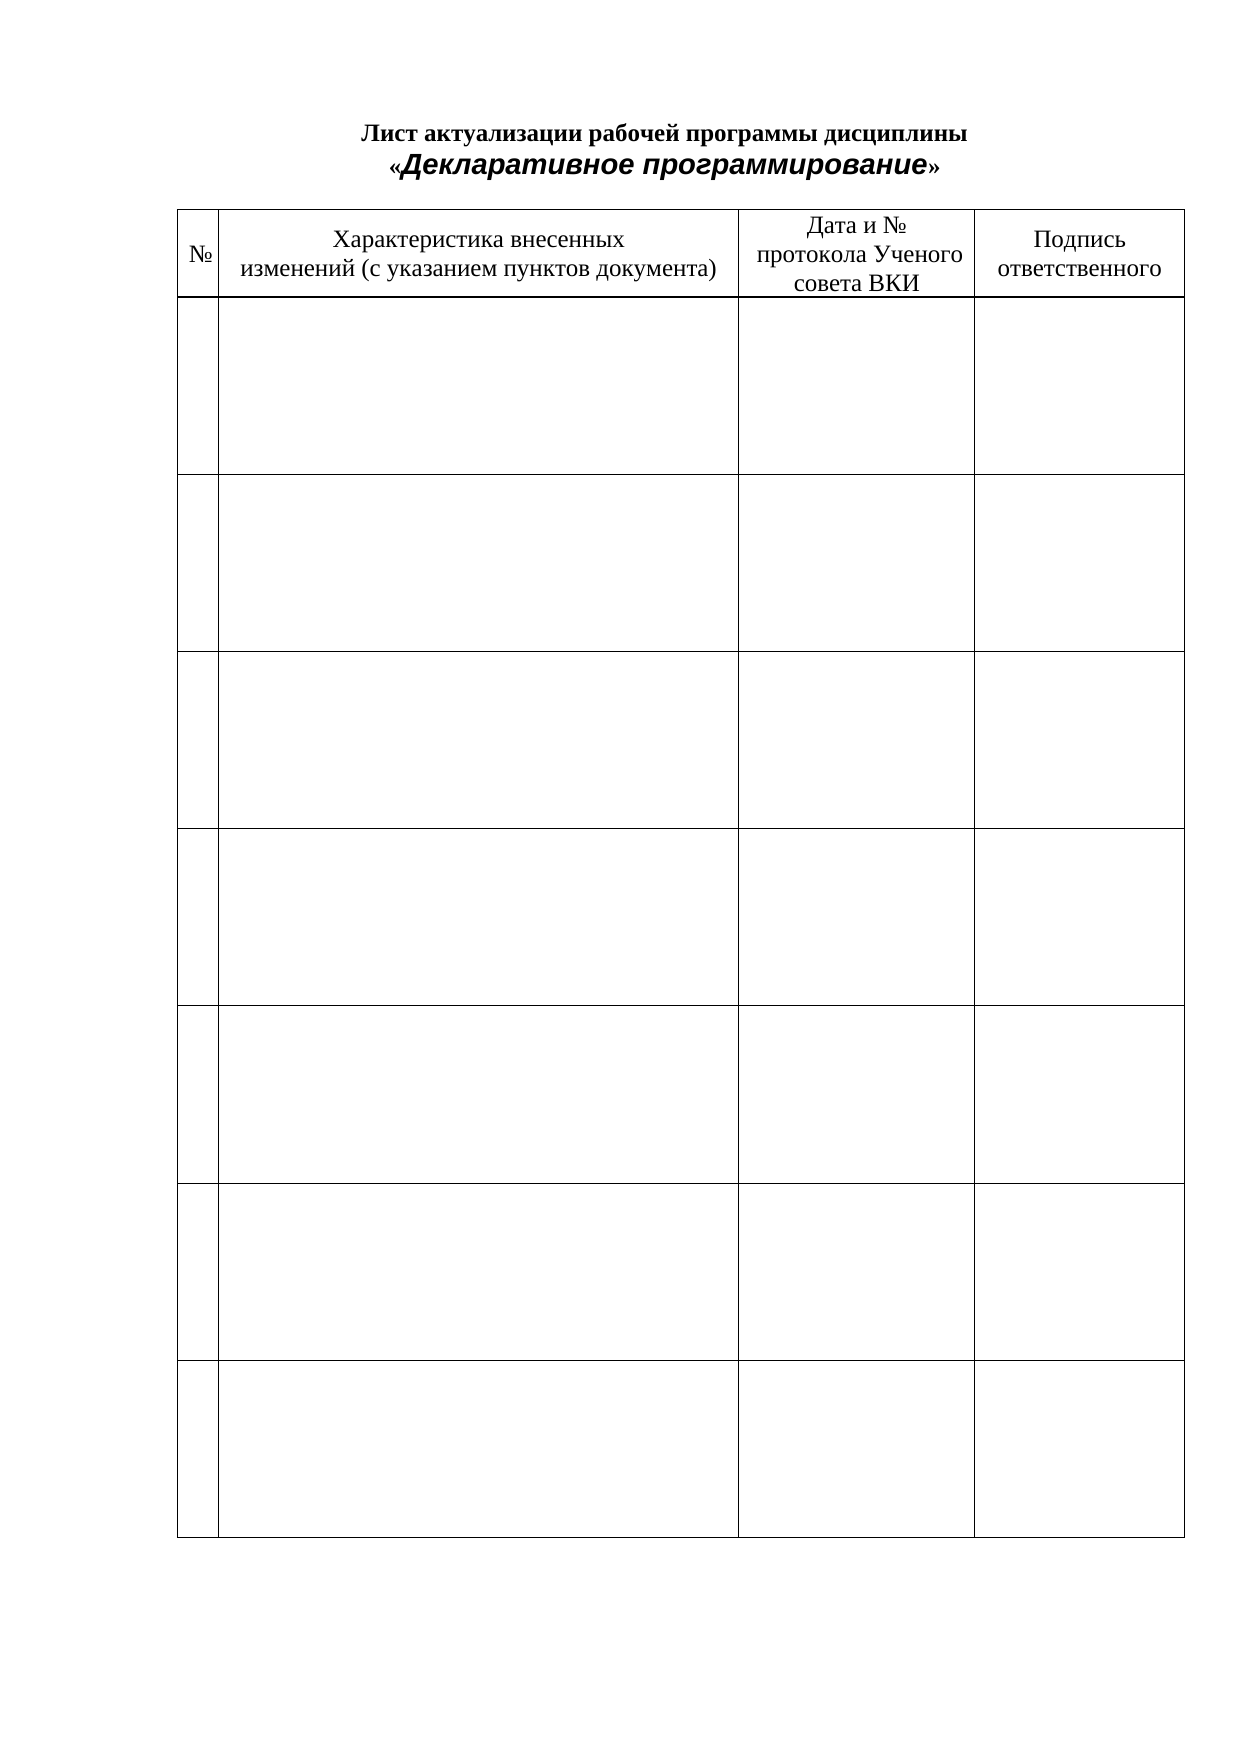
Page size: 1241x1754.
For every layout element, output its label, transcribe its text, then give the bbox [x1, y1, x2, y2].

table_cell [178, 475, 218, 651]
table_cell [219, 1006, 738, 1182]
table_cell [739, 1006, 974, 1182]
table_cell [975, 475, 1184, 651]
text Лист актуализации рабочей программы дисциплины [177, 118, 1152, 147]
table_cell [739, 1184, 974, 1359]
table_cell [178, 1361, 218, 1537]
table_cell [739, 652, 974, 828]
table_cell [178, 1006, 218, 1182]
table_cell [219, 1361, 738, 1537]
table_cell [219, 652, 738, 828]
table_cell [739, 298, 974, 474]
table_cell [219, 475, 738, 651]
table_cell [219, 829, 738, 1005]
table_header Дата и № протокола Ученого совета ВКИ [739, 210, 974, 296]
table_cell [739, 475, 974, 651]
table_cell [178, 298, 218, 474]
table_cell [219, 1184, 738, 1359]
text «Декларативное программирование» [177, 147, 1152, 180]
table_cell [975, 652, 1184, 828]
table_header Подпись ответственного [975, 210, 1184, 296]
table_cell [739, 829, 974, 1005]
table_cell [975, 1184, 1184, 1359]
table_header № [178, 210, 218, 296]
table_header Характеристика внесенных изменений (с указанием пунктов документа) [219, 210, 738, 296]
table_cell [975, 298, 1184, 474]
table_cell [975, 829, 1184, 1005]
table_cell [178, 829, 218, 1005]
table_cell [975, 1006, 1184, 1182]
table_cell [219, 298, 738, 474]
table_cell [739, 1361, 974, 1537]
table_cell [975, 1361, 1184, 1537]
table_cell [178, 1184, 218, 1359]
table_cell [178, 652, 218, 828]
